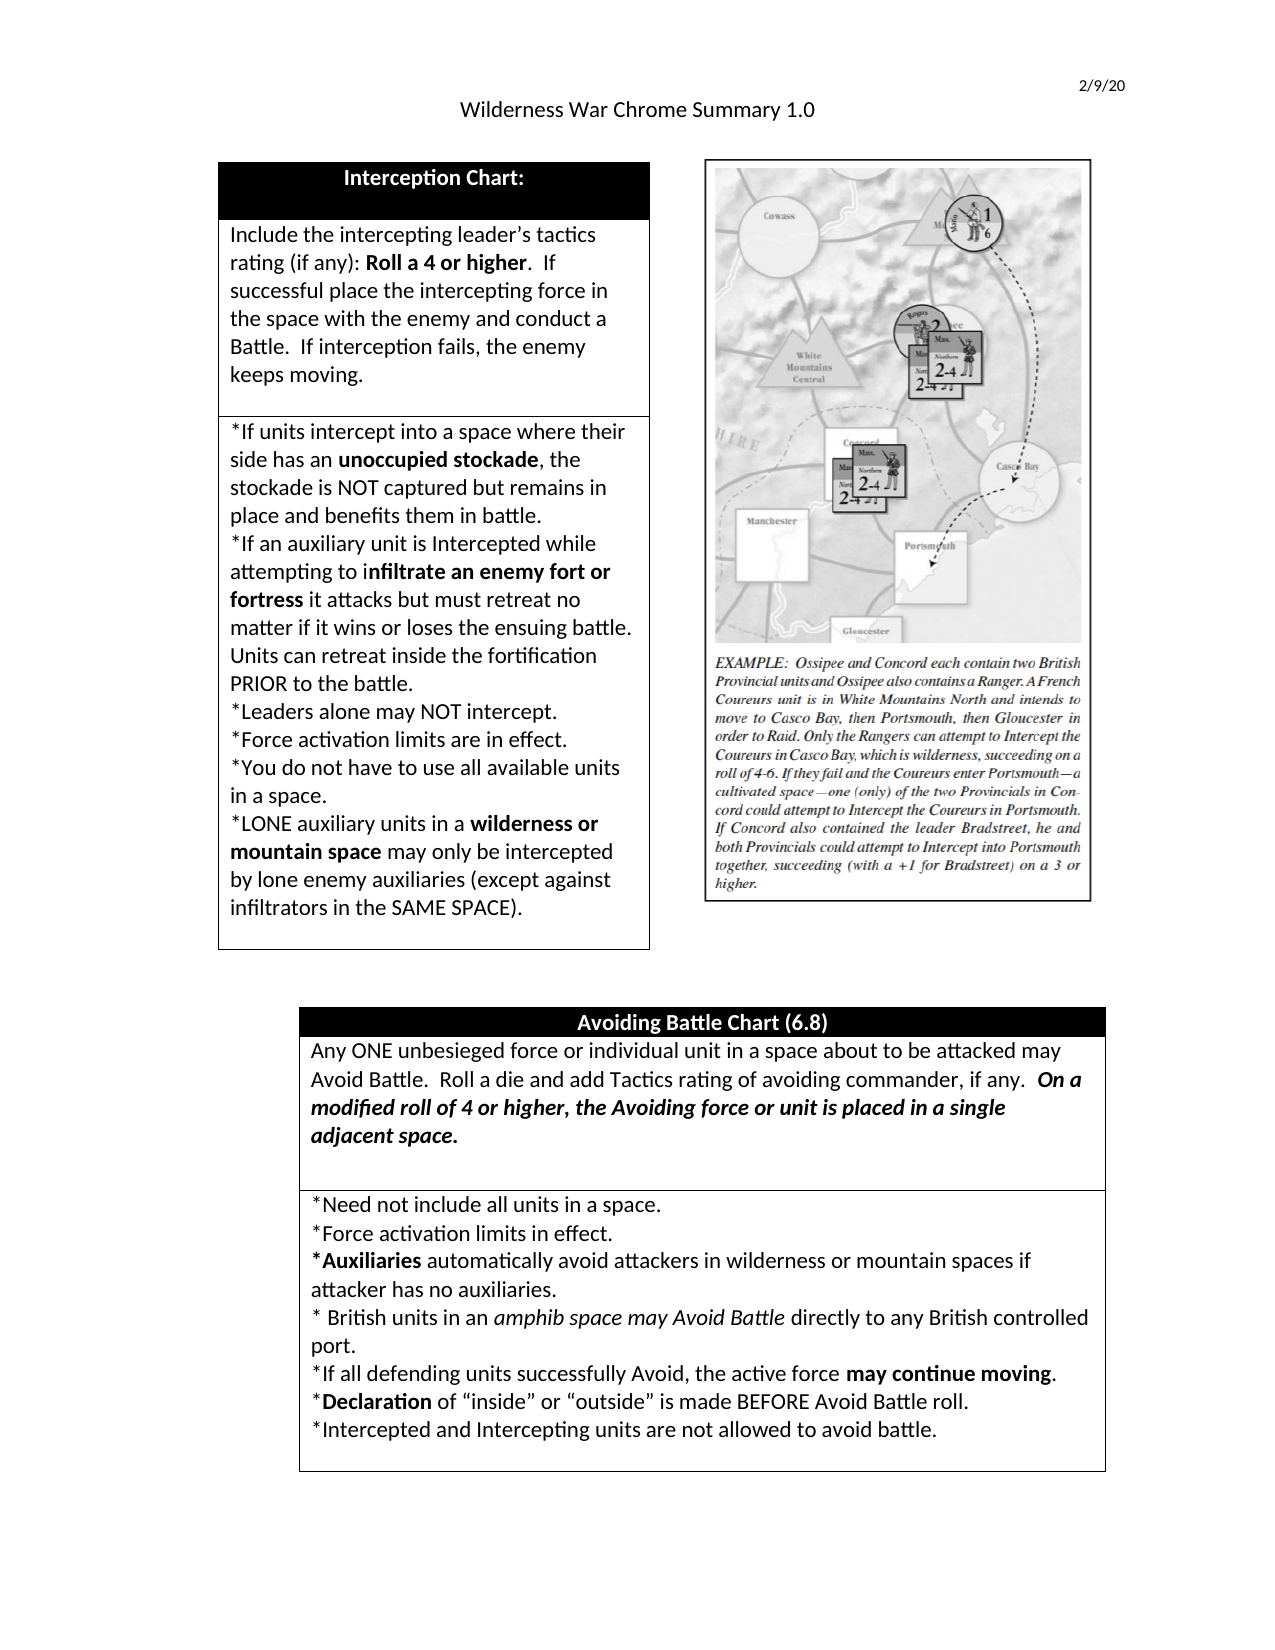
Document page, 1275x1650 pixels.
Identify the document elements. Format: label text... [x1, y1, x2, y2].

table_cell *If units intercept into a space where their side has an unoccupied stockade, the stockade is NOT captured but remains in place and benefits them in battle. *If an auxiliary unit is Intercepted while attempting to infiltrate an enemy fort or fortress it attacks but must retreat no matter if it wins or loses the ensuing battle. Units can retreat inside the fortification PRIOR to the battle. *Leaders alone may NOT intercept. *Force activation limits are in effect. *You do not have to use all available units in a space. *LONE auxiliary units in a wilderness or mountain space may only be intercepted by lone enemy auxiliaries (except against infiltrators in the SAME SPACE). [219, 417, 649, 949]
table_cell Include the intercepting leader’s tactics rating (if any): Roll a 4 or higher. If successful place the intercepting force in the space with the enemy and conduct a Battle. If interception fails, the enemy keeps moving. [219, 220, 649, 416]
table_header Interception Chart: [219, 163, 649, 219]
picture [698, 151, 1102, 908]
